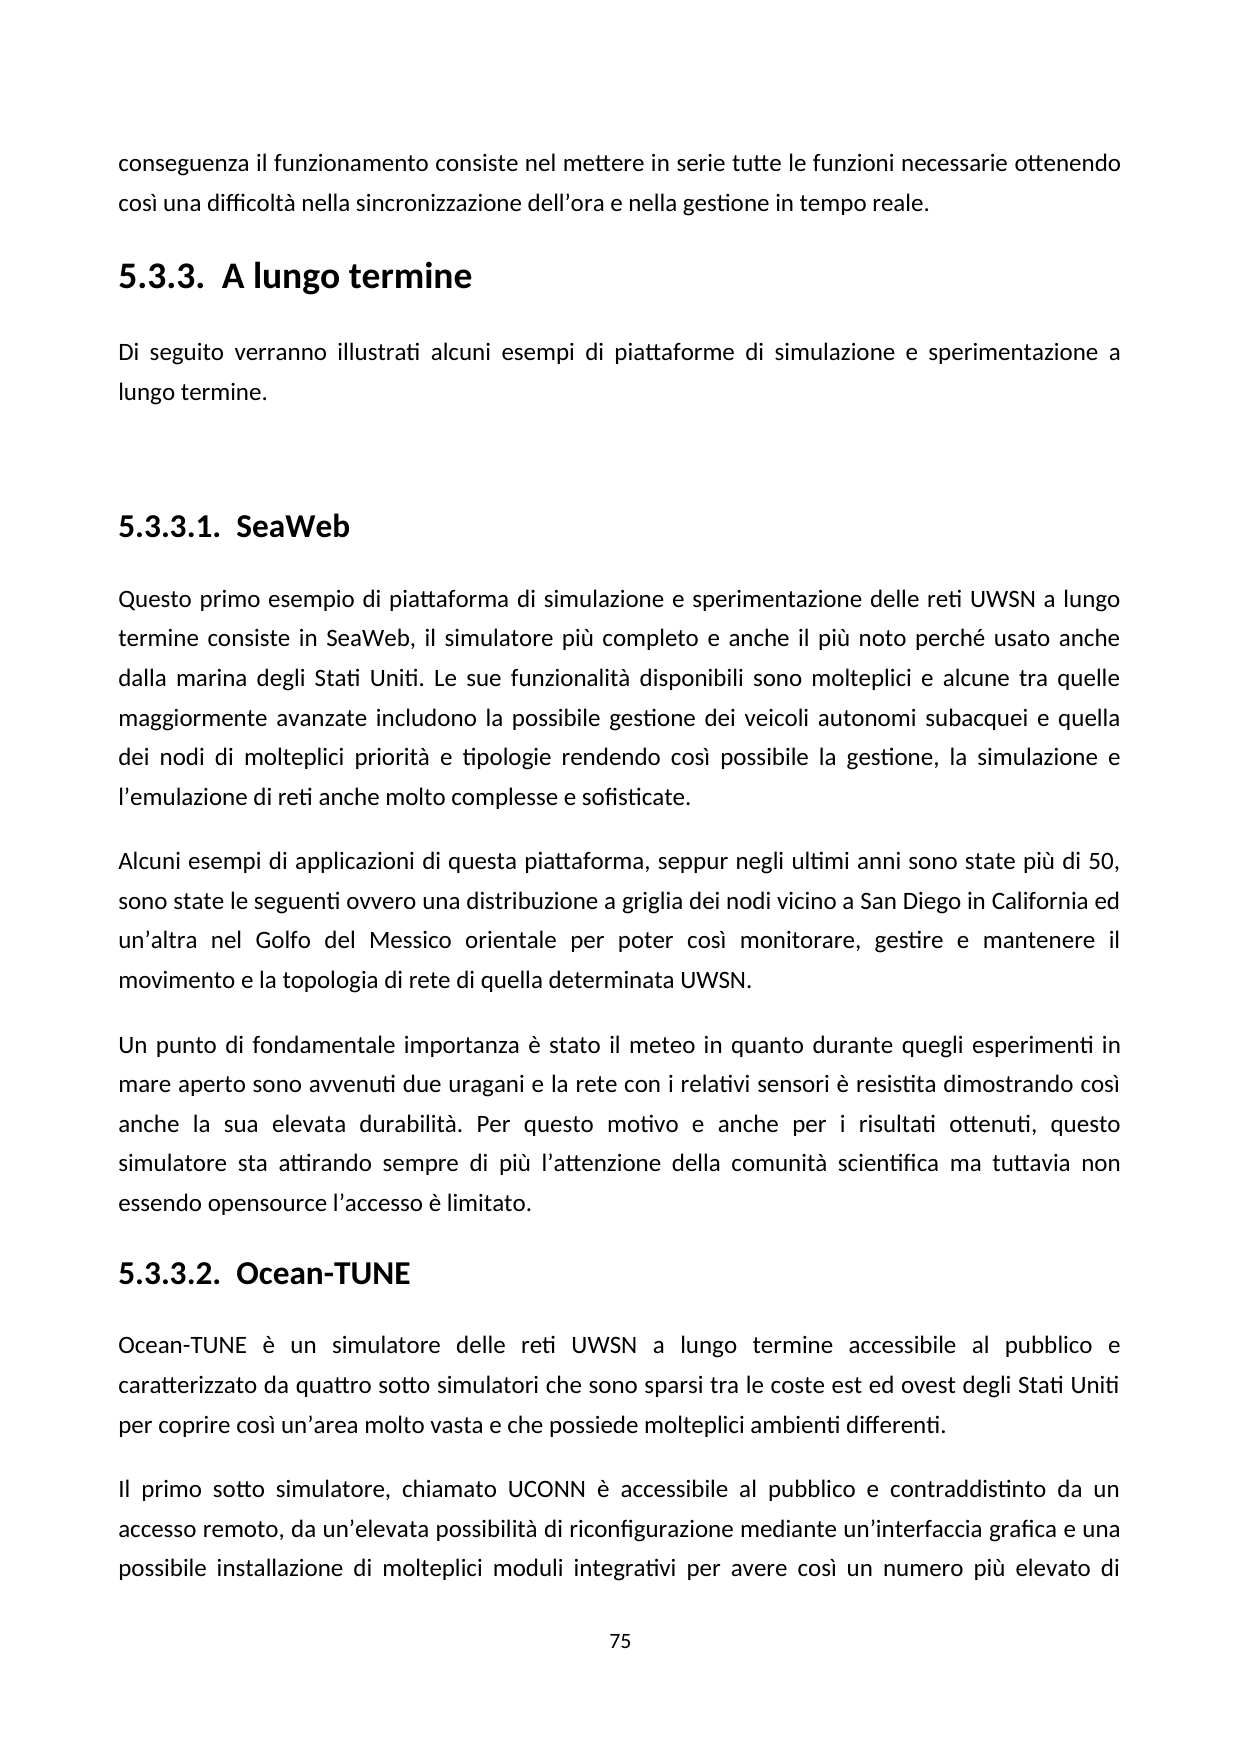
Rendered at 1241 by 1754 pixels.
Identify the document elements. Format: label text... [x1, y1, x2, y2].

text Alcuni esempi di applicazioni di questa piattaforma, seppur negli ultimi anni sono state più di 50, sono state le seguenti ovvero una distribuzione a griglia dei nodi vicino a San Diego in California ed un’altra nel Golfo del Messico orientale per poter così monitorare, gestire e mantenere il movimento e la topologia di rete di quella determinata UWSN. [118, 846, 1122, 995]
text Ocean-TUNE è un simulatore delle reti UWSN a lungo termine accessibile al pubblico e caratterizzato da quattro sotto simulatori che sono sparsi tra le coste est ed ovest degli Stati Uniti per coprire così un’area molto vasta e che possiede molteplici ambienti differenti. [118, 1330, 1122, 1439]
text Di seguito verranno illustrati alcuni esempi di piattaforme di simulazione e sperimentazione a lungo termine. [118, 336, 1122, 406]
list SeaWeb [118, 505, 1122, 546]
list A lungo termine [118, 252, 1122, 298]
list Ocean-TUNE [118, 1252, 1122, 1292]
text Questo primo esempio di piattaforma di simulazione e sperimentazione delle reti UWSN a lungo termine consiste in SeaWeb, il simulatore più completo e anche il più noto perché usato anche dalla marina degli Stati Uniti. Le sue funzionalità disponibili sono molteplici e alcune tra quelle maggiormente avanzate includono la possibile gestione dei veicoli autonomi subacquei e quella dei nodi di molteplici priorità e tipologie rendendo così possibile la gestione, la simulazione e l’emulazione di reti anche molto complesse e sofisticate. [118, 583, 1122, 811]
text Un punto di fondamentale importanza è stato il meteo in quanto durante quegli esperimenti in mare aperto sono avvenuti due uragani e la rete con i relativi sensori è resistita dimostrando così anche la sua elevata durabilità. Per questo motivo e anche per i risultati ottenuti, questo simulatore sta attirando sempre di più l’attenzione della comunità scientifica ma tuttavia non essendo opensource l’accesso è limitato. [118, 1029, 1122, 1218]
